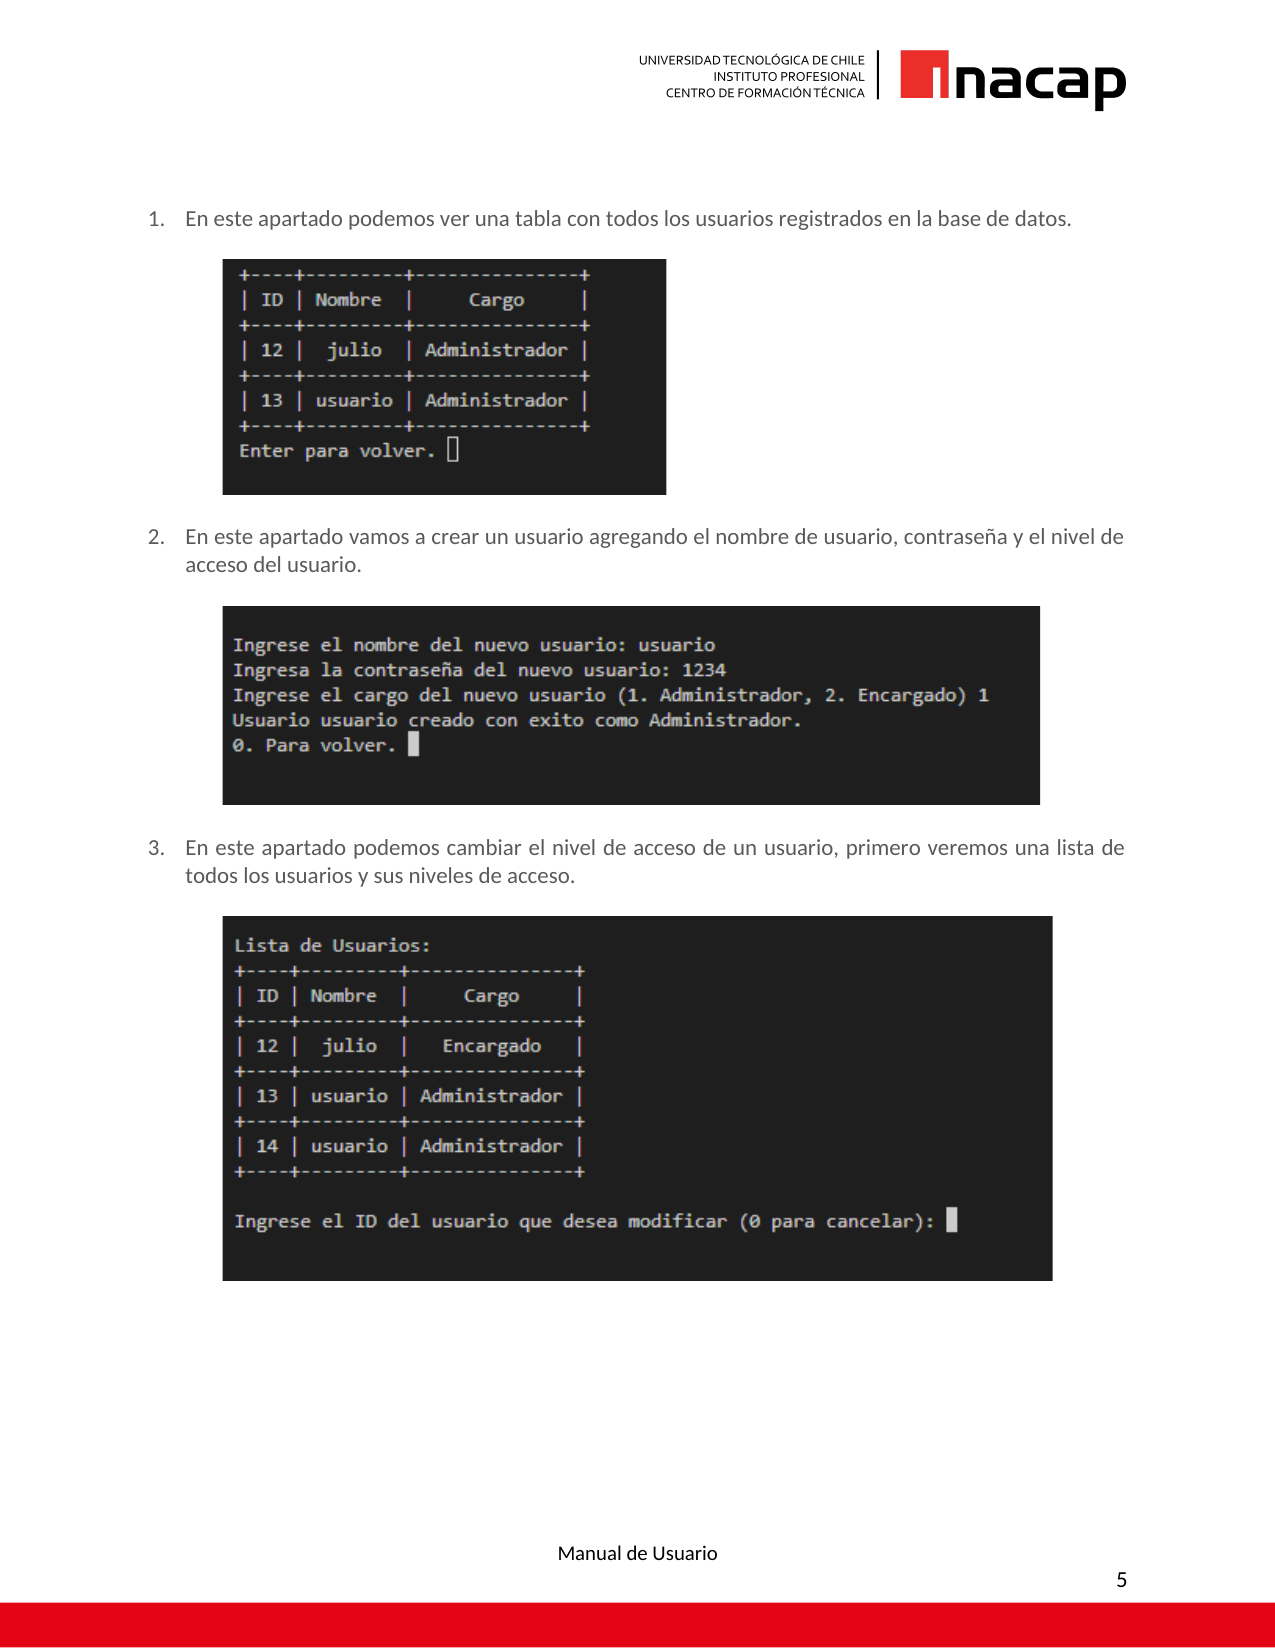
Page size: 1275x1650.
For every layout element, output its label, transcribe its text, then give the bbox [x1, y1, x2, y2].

picture [222, 259, 667, 495]
list En este apartado podemos cambiar el nivel de acceso de un usuario, primero veremos una lista de todos los usuarios y sus niveles de acceso. [148, 833, 1127, 889]
list En este apartado vamos a crear un usuario agregando el nombre de usuario, contraseña y el nivel de acceso del usuario. [148, 522, 1127, 578]
picture [636, 46, 1128, 112]
picture [222, 606, 1041, 805]
list En este apartado podemos ver una tabla con todos los usuarios registrados en la base de datos. [148, 204, 1127, 232]
picture [222, 916, 1053, 1281]
